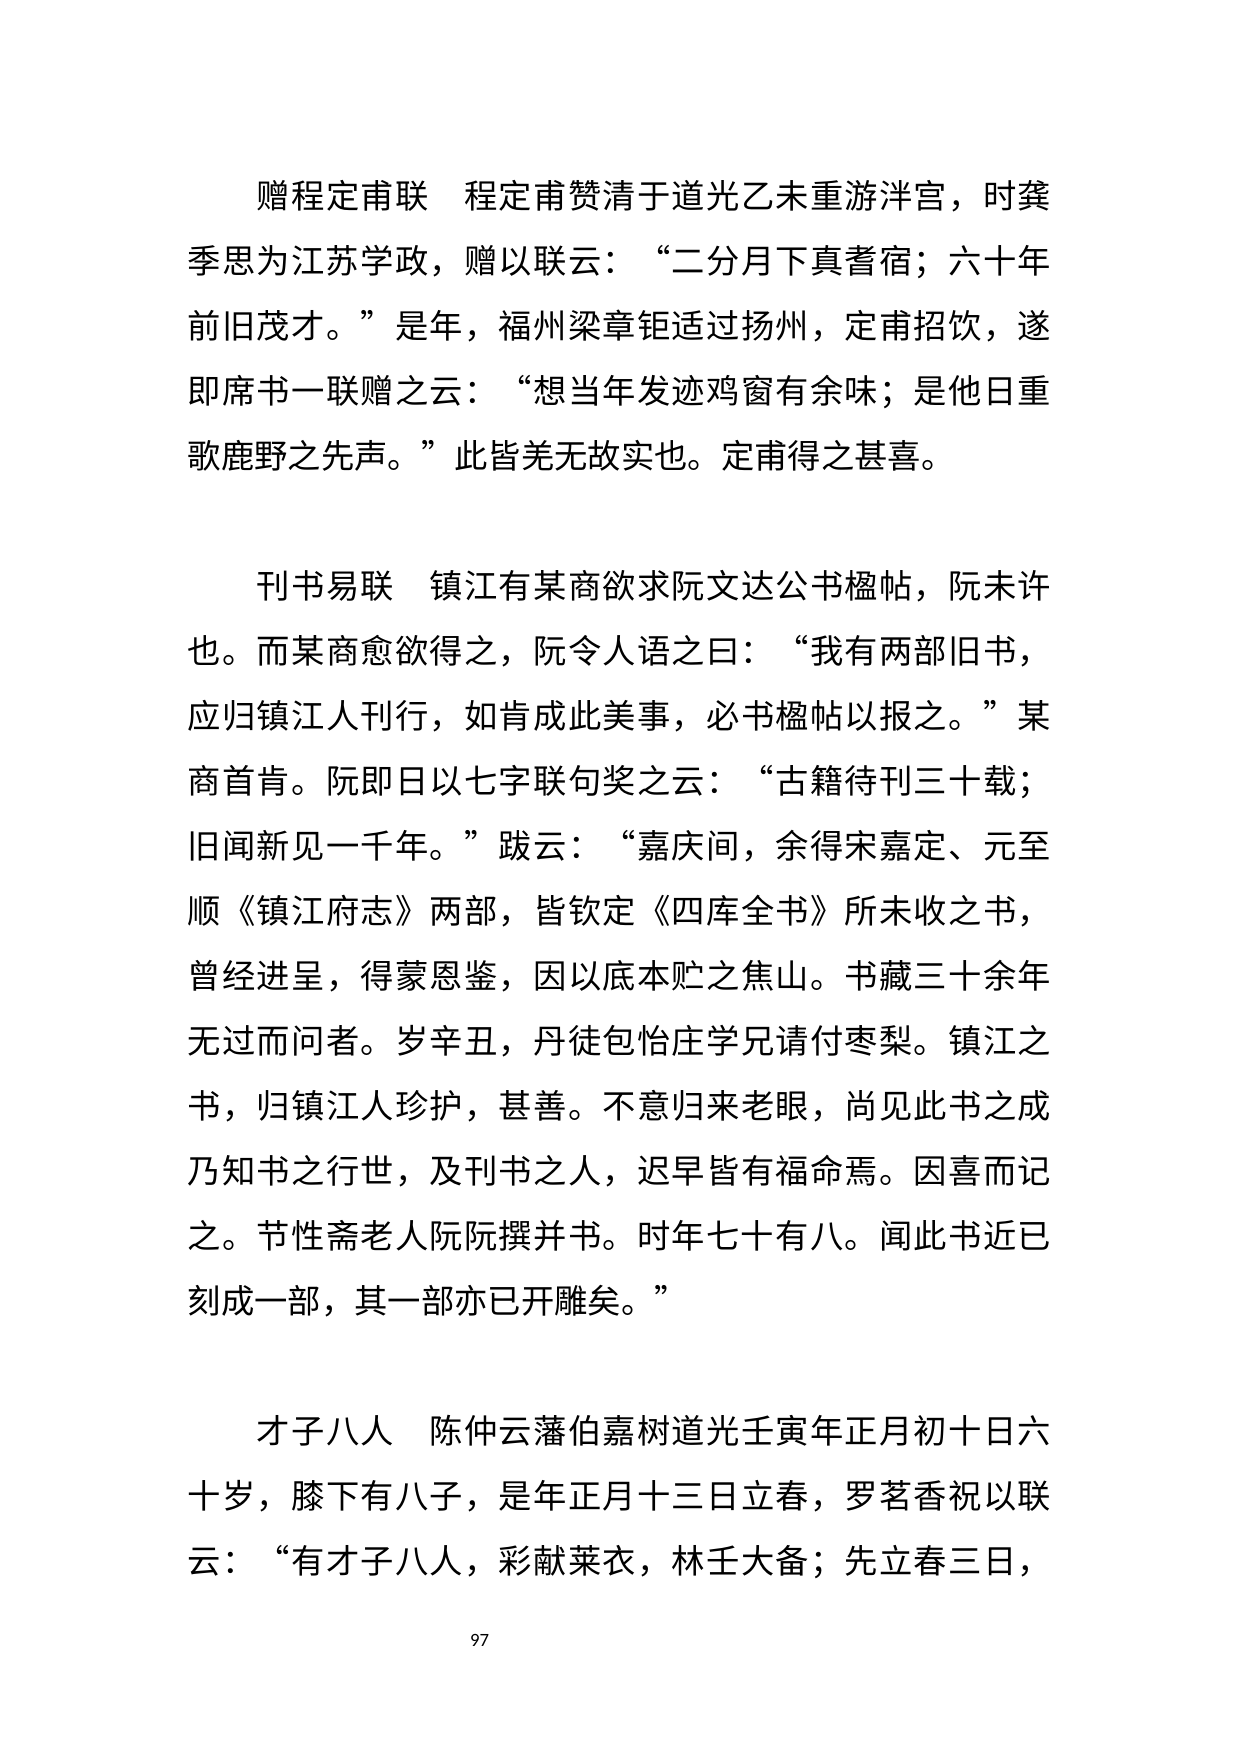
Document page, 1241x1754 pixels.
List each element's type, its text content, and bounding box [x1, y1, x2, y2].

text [187, 1397, 1053, 1592]
text 刊书易联 镇江有某商欲求阮文达公书楹帖，阮未许也。而某商愈欲得之，阮令人语之曰：“我有两部旧书，应归镇江人刊行，如肯成此美事，必书楹帖以报之。”某商首肯。阮即日以七字联句奖之云：“古籍待刊三十载；旧闻新见一千年。”跋云：“嘉庆间，余得宋嘉定、元至顺《镇江府志》两部，皆钦定《四库全书》所未收之书，曾经进呈，得蒙恩鉴，因以底本贮之焦山。书藏三十余年，无过而问者。岁辛丑，丹徒包怡庄学兄请付枣梨。镇江之书，归镇江人珍护，甚善。不意归来老眼，尚见此书之成，乃知书之行世，及刊书之人，迟早皆有福命焉。因喜而记之。节性斋老人阮阮撰并书。时年七十有八。闻此书近已刻成一部，其一部亦已开雕矣。” [187, 552, 1053, 1332]
text 赠程定甫联 程定甫赞清于道光乙未重游泮宫，时龚季思为江苏学政，赠以联云：“二分月下真耆宿；六十年前旧茂才。”是年，福州梁章钜适过扬州，定甫招饮，遂即席书一联赠之云：“想当年发迹鸡窗有余味；是他日重歌鹿野之先声。”此皆羌无故实也。定甫得之甚喜。 [187, 162, 1053, 487]
